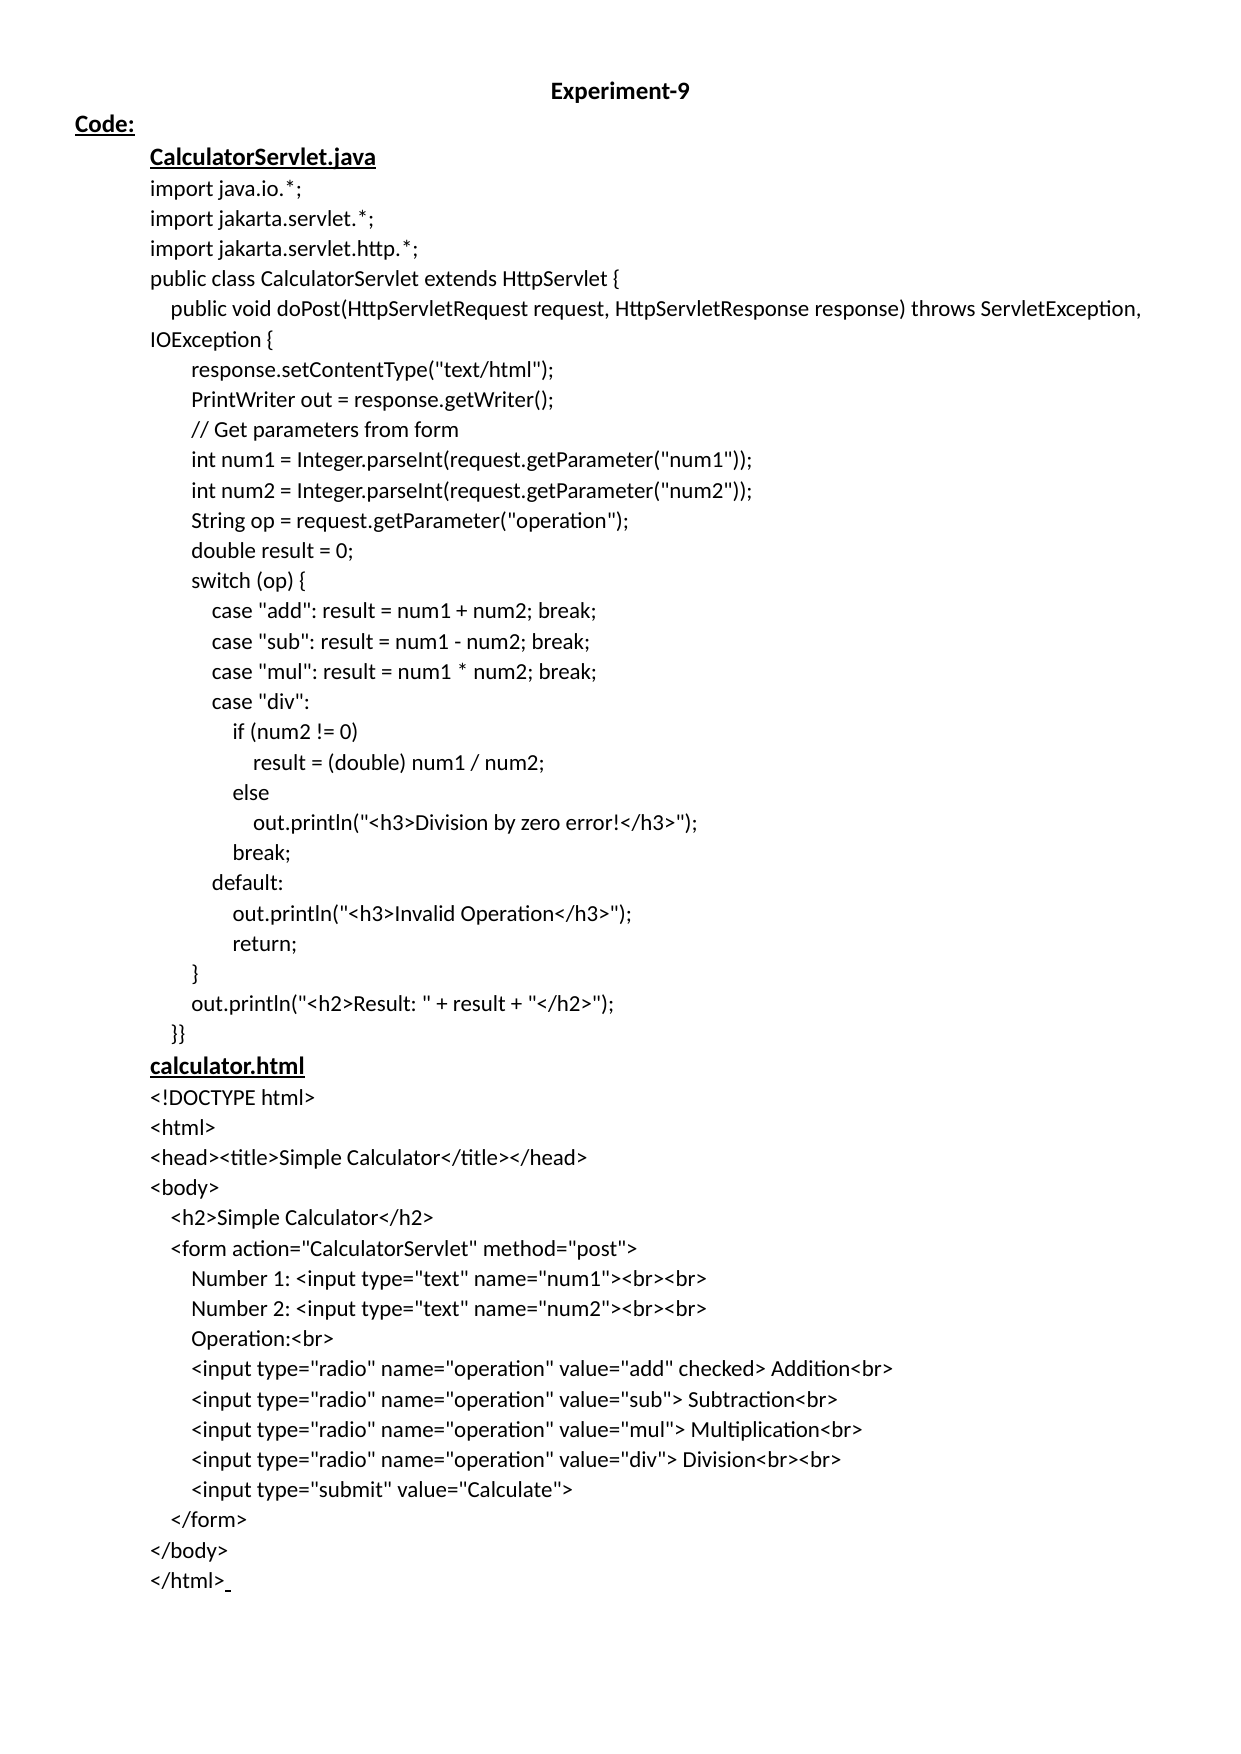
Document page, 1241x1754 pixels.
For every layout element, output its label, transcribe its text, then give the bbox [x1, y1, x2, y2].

text switch (op) { [150, 566, 1165, 594]
text <input type="radio" name="operation" value="add" checked> Addition<br> [150, 1354, 1165, 1383]
text out.println("<h3>Invalid Operation</h3>"); [150, 899, 1165, 927]
text </body> [150, 1536, 1165, 1564]
text default: [150, 868, 1165, 897]
text out.println("<h2>Result: " + result + "</h2>"); [150, 989, 1165, 1017]
text <input type="radio" name="operation" value="div"> Division<br><br> [150, 1445, 1165, 1473]
text else [150, 778, 1165, 806]
text if (num2 != 0) [150, 717, 1165, 746]
text response.setContentType("text/html"); [150, 355, 1165, 383]
text out.println("<h3>Division by zero error!</h3>"); [150, 808, 1165, 836]
text </html> [150, 1566, 1165, 1594]
text case "mul": result = num1 * num2; break; [150, 657, 1165, 685]
text <html> [150, 1113, 1165, 1141]
text } [150, 959, 1165, 987]
text // Get parameters from form [150, 415, 1165, 443]
text Number 2: <input type="text" name="num2"><br><br> [150, 1294, 1165, 1322]
text import java.io.*; [150, 174, 1165, 202]
text Number 1: <input type="text" name="num1"><br><br> [150, 1264, 1165, 1292]
text case "add": result = num1 + num2; break; [150, 597, 1165, 625]
text <input type="submit" value="Calculate"> [150, 1475, 1165, 1503]
text public class CalculatorServlet extends HttpServlet { [150, 264, 1165, 292]
text <head><title>Simple Calculator</title></head> [150, 1143, 1165, 1171]
text break; [150, 838, 1165, 866]
text int num2 = Integer.parseInt(request.getParameter("num2")); [150, 476, 1165, 504]
text result = (double) num1 / num2; [150, 748, 1165, 776]
text <input type="radio" name="operation" value="sub"> Subtraction<br> [150, 1385, 1165, 1413]
text <!DOCTYPE html> [150, 1083, 1165, 1111]
text <h2>Simple Calculator</h2> [150, 1203, 1165, 1232]
text <input type="radio" name="operation" value="mul"> Multiplication<br> [150, 1415, 1165, 1443]
text PrintWriter out = response.getWriter(); [150, 385, 1165, 413]
text </form> [150, 1506, 1165, 1534]
text String op = request.getParameter("operation"); [150, 506, 1165, 534]
text import jakarta.servlet.*; [150, 204, 1165, 232]
text int num1 = Integer.parseInt(request.getParameter("num1")); [150, 446, 1165, 474]
text return; [150, 929, 1165, 957]
text Code: [75, 108, 1165, 138]
text import jakarta.servlet.http.*; [150, 234, 1165, 262]
text <body> [150, 1173, 1165, 1201]
text case "div": [150, 687, 1165, 715]
text Experiment-9 [75, 75, 1165, 106]
text Operation:<br> [150, 1324, 1165, 1352]
text CalculatorServlet.java [75, 141, 1165, 171]
text case "sub": result = num1 - num2; break; [150, 627, 1165, 655]
text public void doPost(HttpServletRequest request, HttpServletResponse response) throws ServletException, IOException { [150, 294, 1165, 353]
text }} [150, 1019, 1165, 1048]
text <form action="CalculatorServlet" method="post"> [150, 1234, 1165, 1262]
text calculator.html [150, 1050, 1165, 1080]
text double result = 0; [150, 536, 1165, 564]
